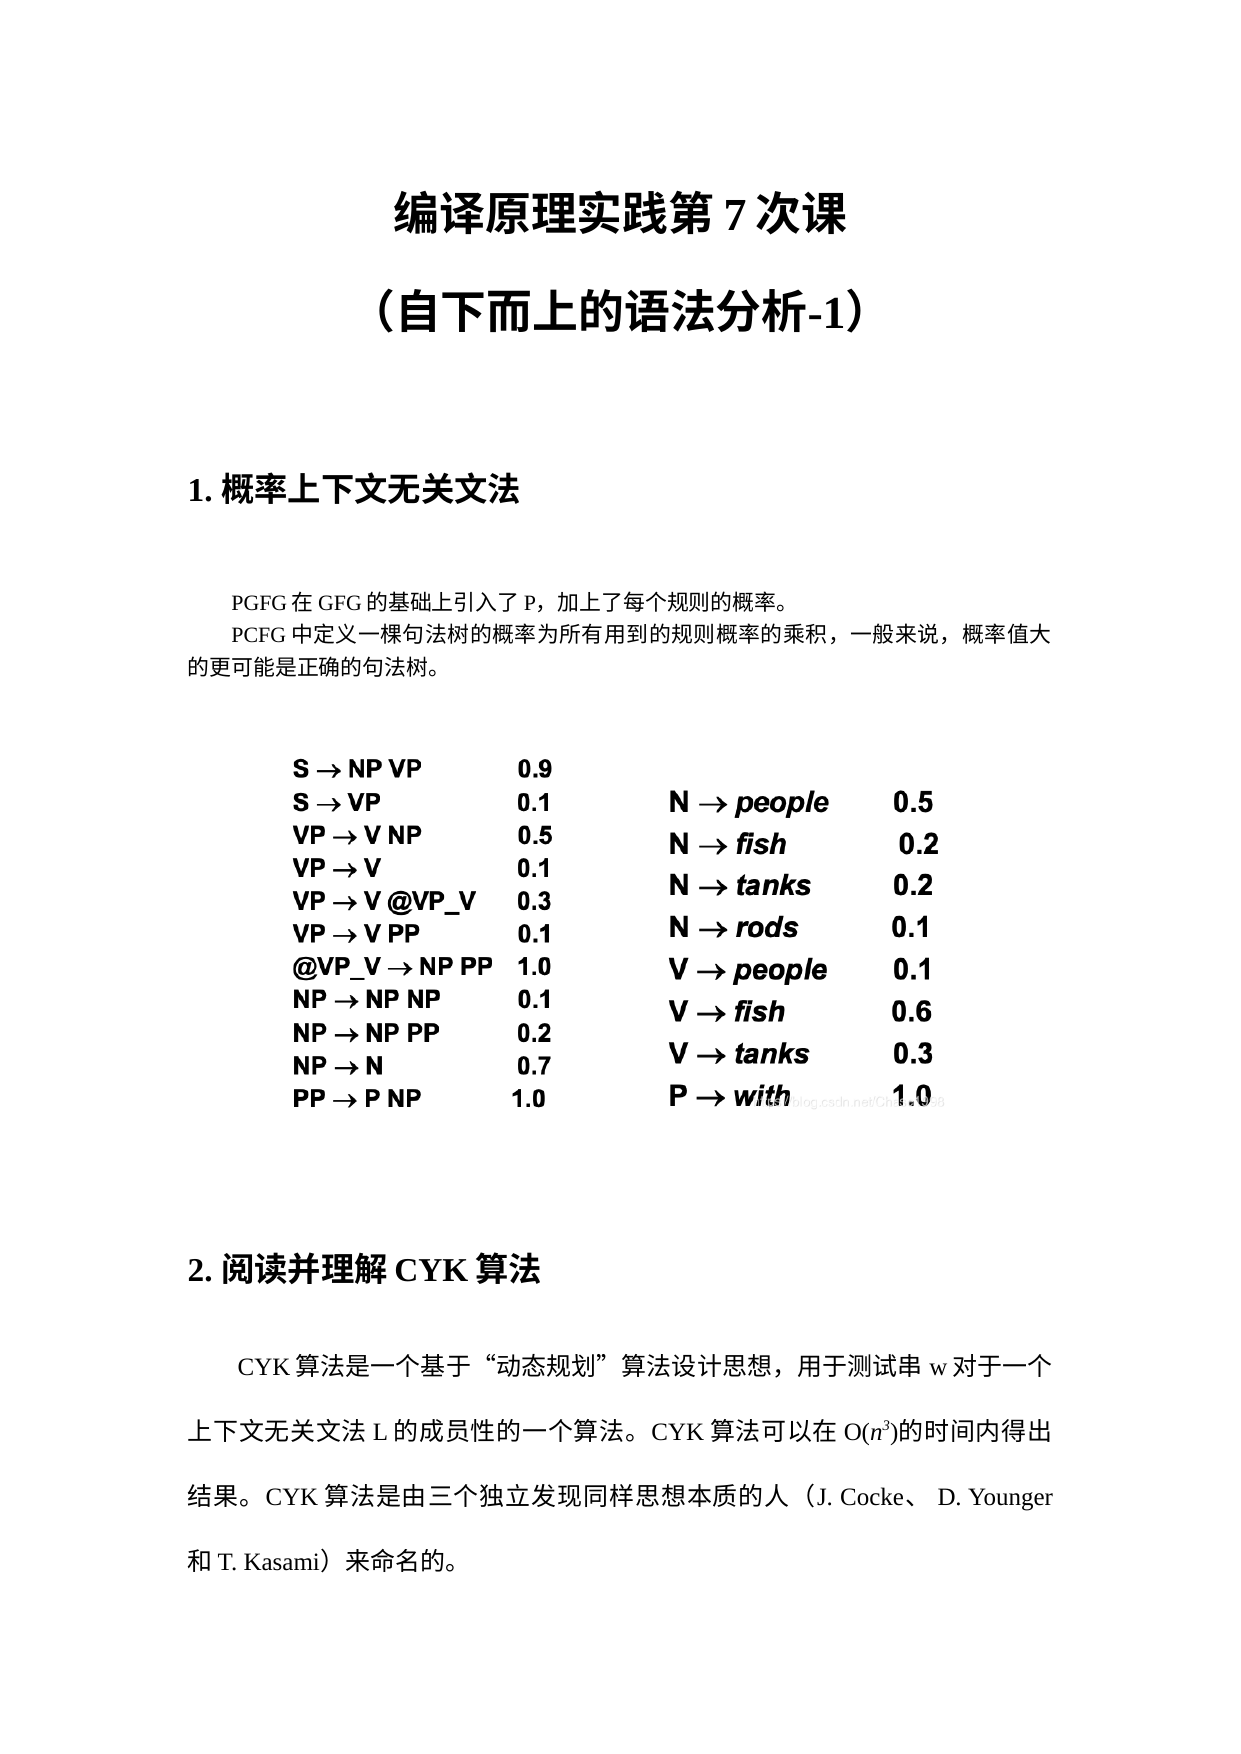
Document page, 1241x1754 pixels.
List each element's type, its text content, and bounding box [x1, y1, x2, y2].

text CYK算法是一个基于“动态规划”算法设计思想，用于测试串w对于一个上下文无关文法L的成员性的一个算法。CYK算法可以在O(n3)的时间内得出结果。CYK算法是由三个独立发现同样思想本质的人（J. Cocke、 D. Younger和T. Kasami）来命名的。 [187, 1332, 1053, 1592]
text PGFG在GFG的基础上引入了P，加上了每个规则的概率。 [187, 584, 1053, 617]
text （自下而上的语法分析-1） [187, 259, 1053, 357]
text PCFG中定义一棵句法树的概率为所有用到的规则概率的乘积，一般来说，概率值大的更可能是正确的句法树。 [187, 617, 1053, 682]
list 阅读并理解CYK算法 [187, 1234, 1053, 1299]
list 概率上下文无关文法 [187, 454, 1053, 519]
text 编译原理实践第7次课 [187, 162, 1053, 259]
picture [288, 747, 952, 1117]
